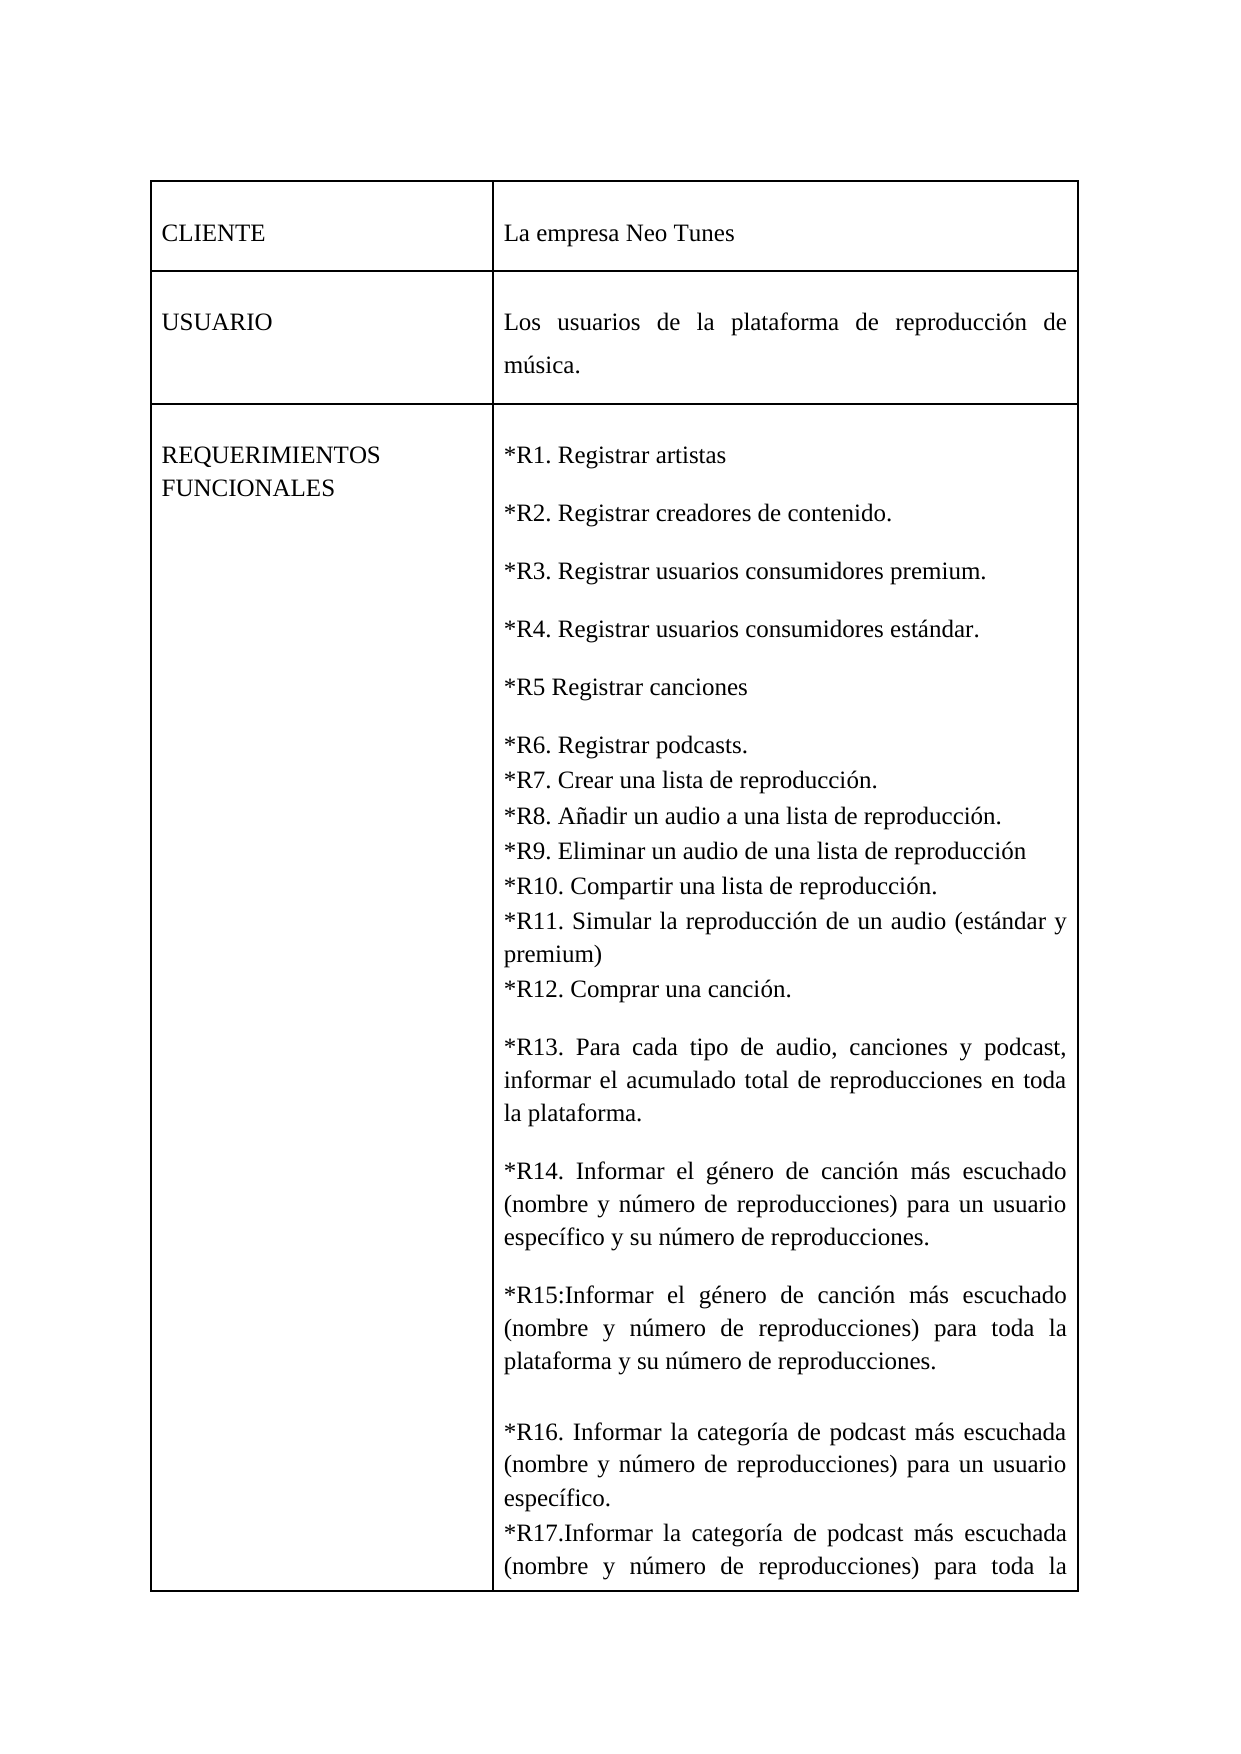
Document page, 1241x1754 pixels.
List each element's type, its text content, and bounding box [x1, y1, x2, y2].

table_cell Los usuarios de la plataforma de reproducción de música. [494, 272, 1077, 403]
table_header CLIENTE [152, 182, 492, 270]
table_cell USUARIO [152, 272, 492, 403]
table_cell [152, 405, 492, 1590]
table_header La empresa Neo Tunes [494, 182, 1077, 270]
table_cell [494, 405, 1077, 1590]
